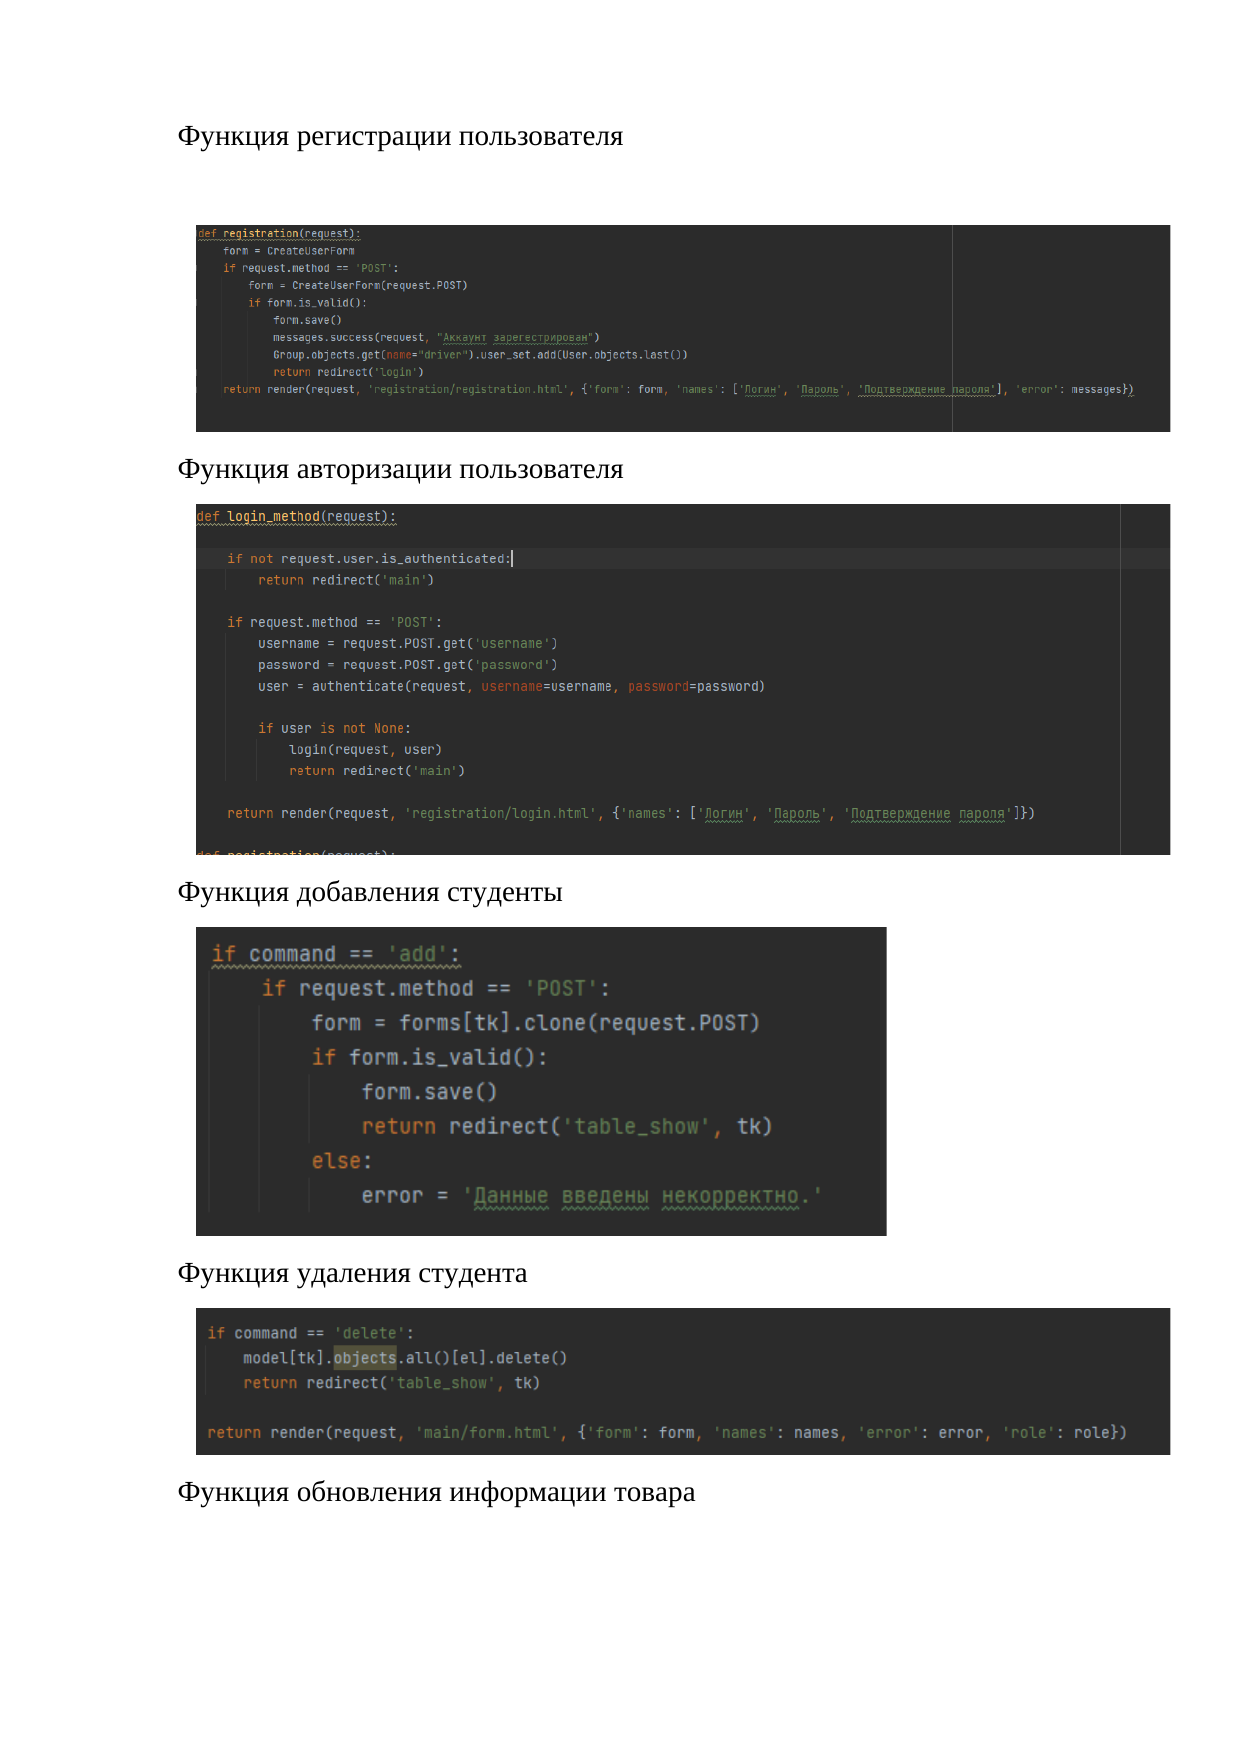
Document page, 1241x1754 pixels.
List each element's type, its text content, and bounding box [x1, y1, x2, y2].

text Функция регистрации пользователя [177, 118, 1152, 152]
picture [196, 225, 1171, 432]
text Функция добавления студенты [177, 874, 1152, 908]
picture [196, 927, 887, 1236]
text Функция обновления информации товара [177, 1474, 1152, 1508]
text Функция удаления студента [177, 1255, 1152, 1288]
text Функция авторизации пользователя [177, 451, 1152, 484]
picture [196, 504, 1171, 855]
picture [196, 1308, 1171, 1455]
